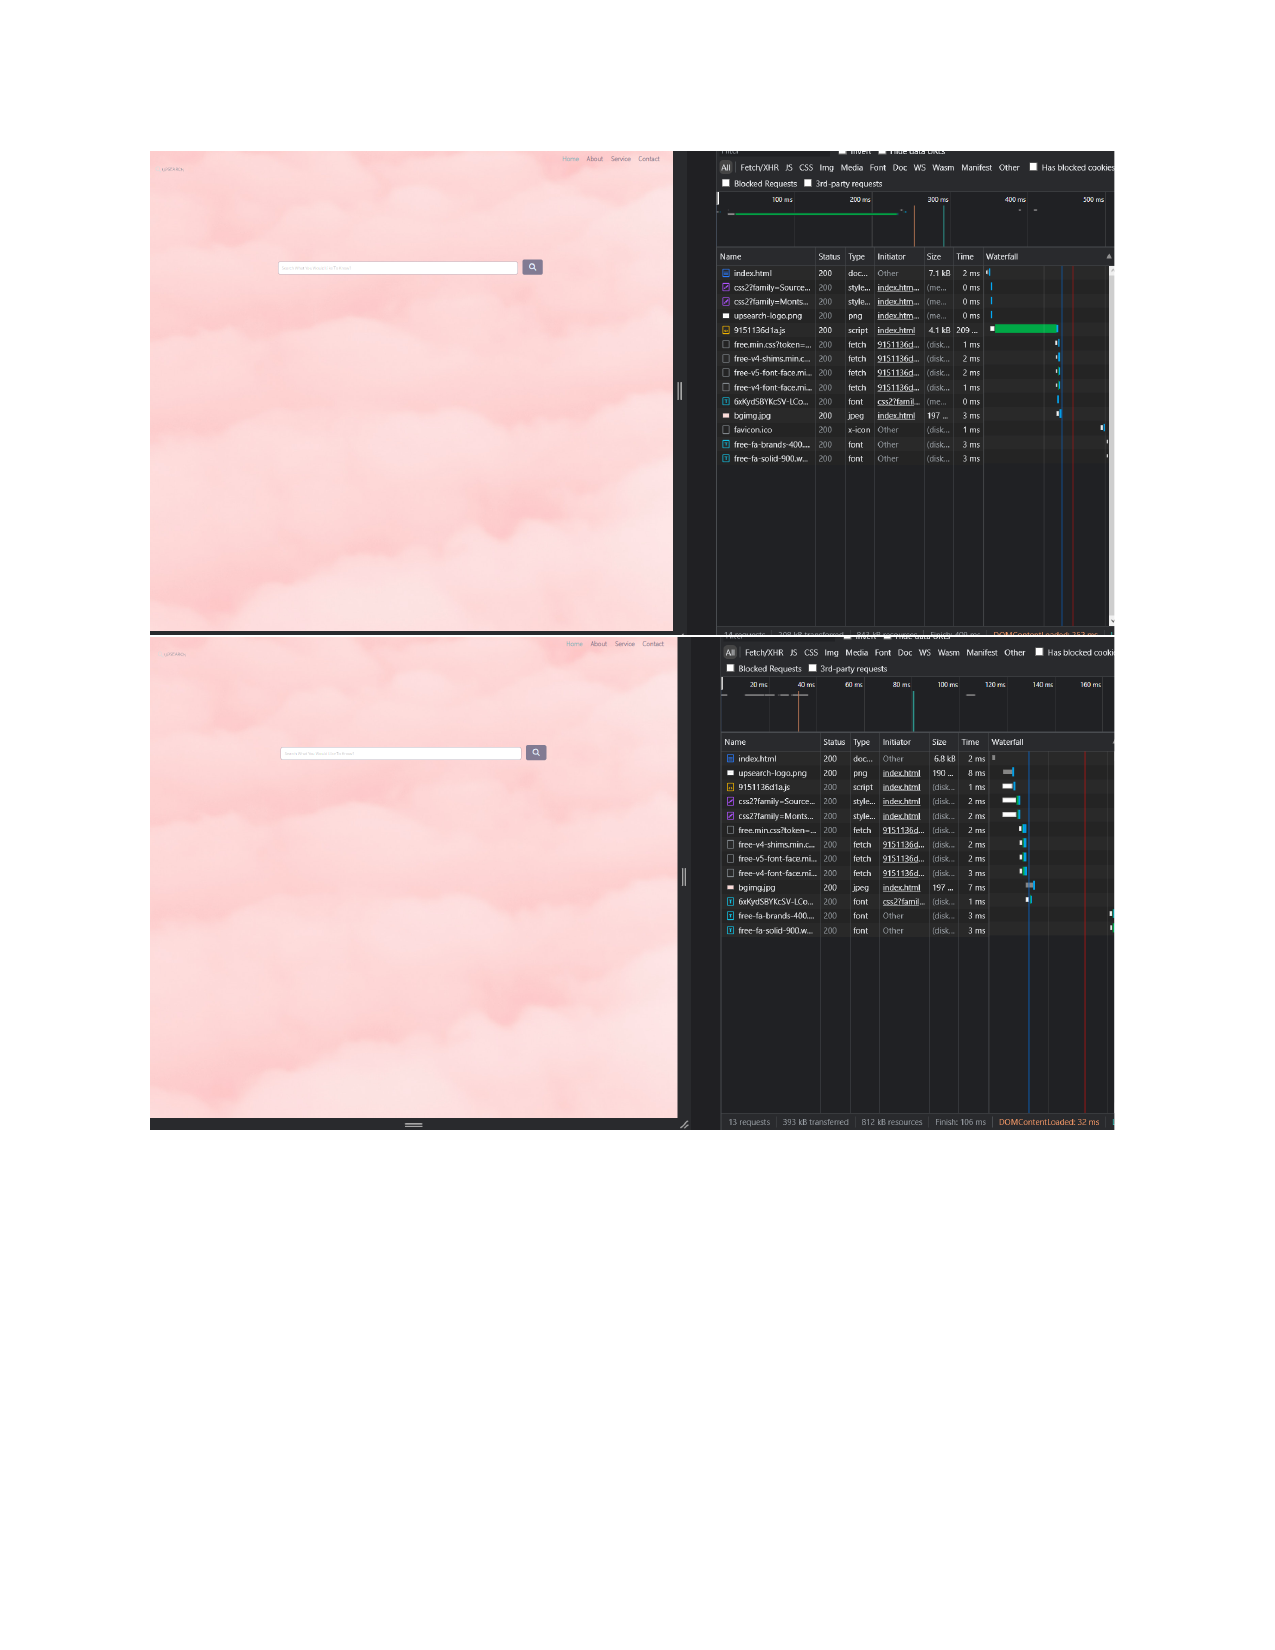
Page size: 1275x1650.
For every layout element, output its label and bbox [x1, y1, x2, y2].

picture [150, 151, 1115, 635]
picture [150, 637, 1115, 1130]
